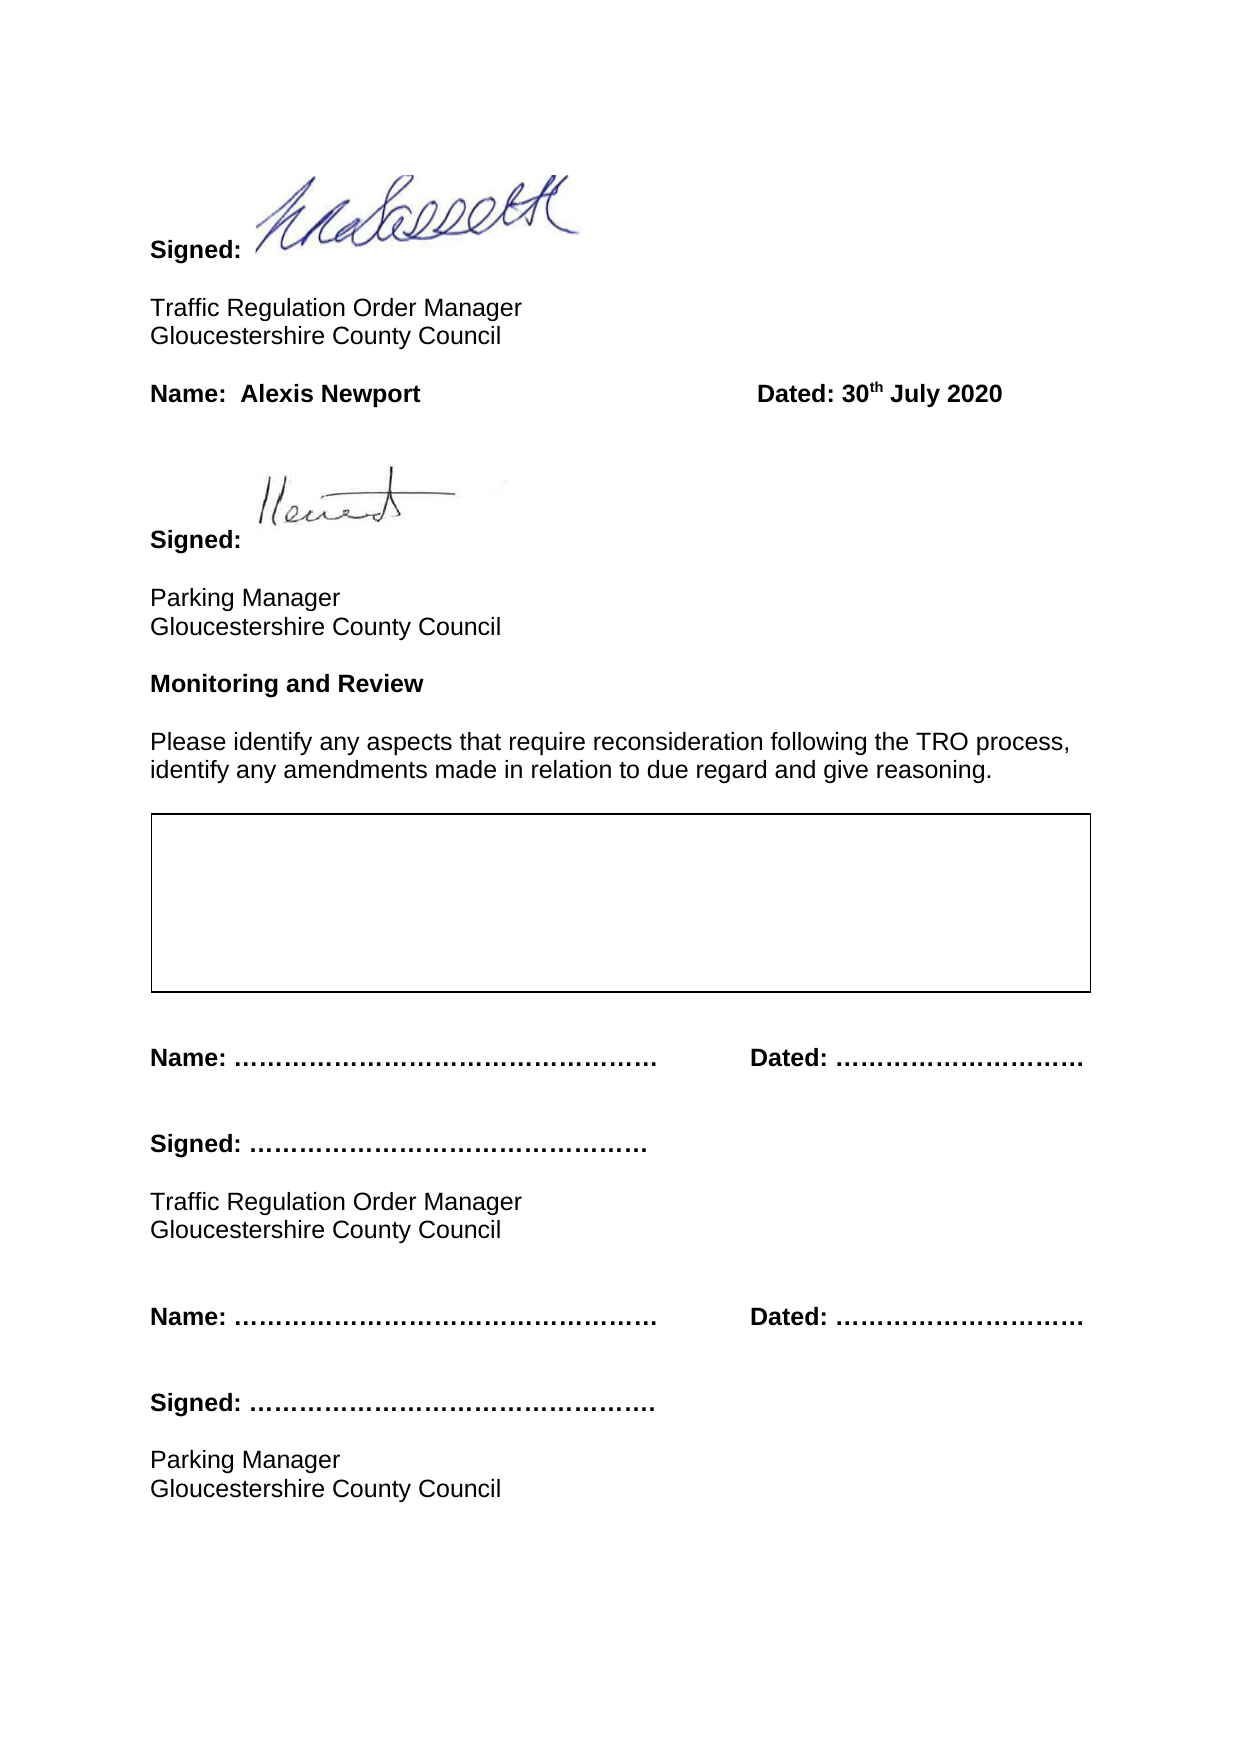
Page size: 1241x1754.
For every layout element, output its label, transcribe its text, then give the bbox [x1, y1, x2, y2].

text Gloucestershire County Council [150, 321, 1090, 350]
text Gloucestershire County Council [150, 1474, 1090, 1503]
text Name: Alexis Newport Dated: 30th July 2020 [150, 379, 1090, 407]
text Signed: …………………………………………. [150, 1388, 1090, 1417]
text Monitoring and Review [150, 669, 1090, 698]
text Traffic Regulation Order Manager [150, 292, 1090, 321]
text Gloucestershire County Council [150, 612, 1090, 640]
text Gloucestershire County Council [150, 1215, 1090, 1244]
text Signed: ………………………………………… [150, 1129, 1090, 1158]
text Name: …………………………………………… Dated: ………………………… [150, 1302, 1090, 1330]
text Please identify any aspects that require reconsideration following the TRO process, identify any amendments made in relation to due regard and give reasoning. [150, 727, 1090, 784]
text Traffic Regulation Order Manager [150, 1187, 1090, 1215]
picture [248, 436, 569, 549]
text Parking Manager [150, 1445, 1090, 1474]
text Parking Manager [150, 583, 1090, 612]
text Name: …………………………………………… Dated: ………………………… [150, 1043, 1090, 1072]
picture [255, 175, 584, 259]
